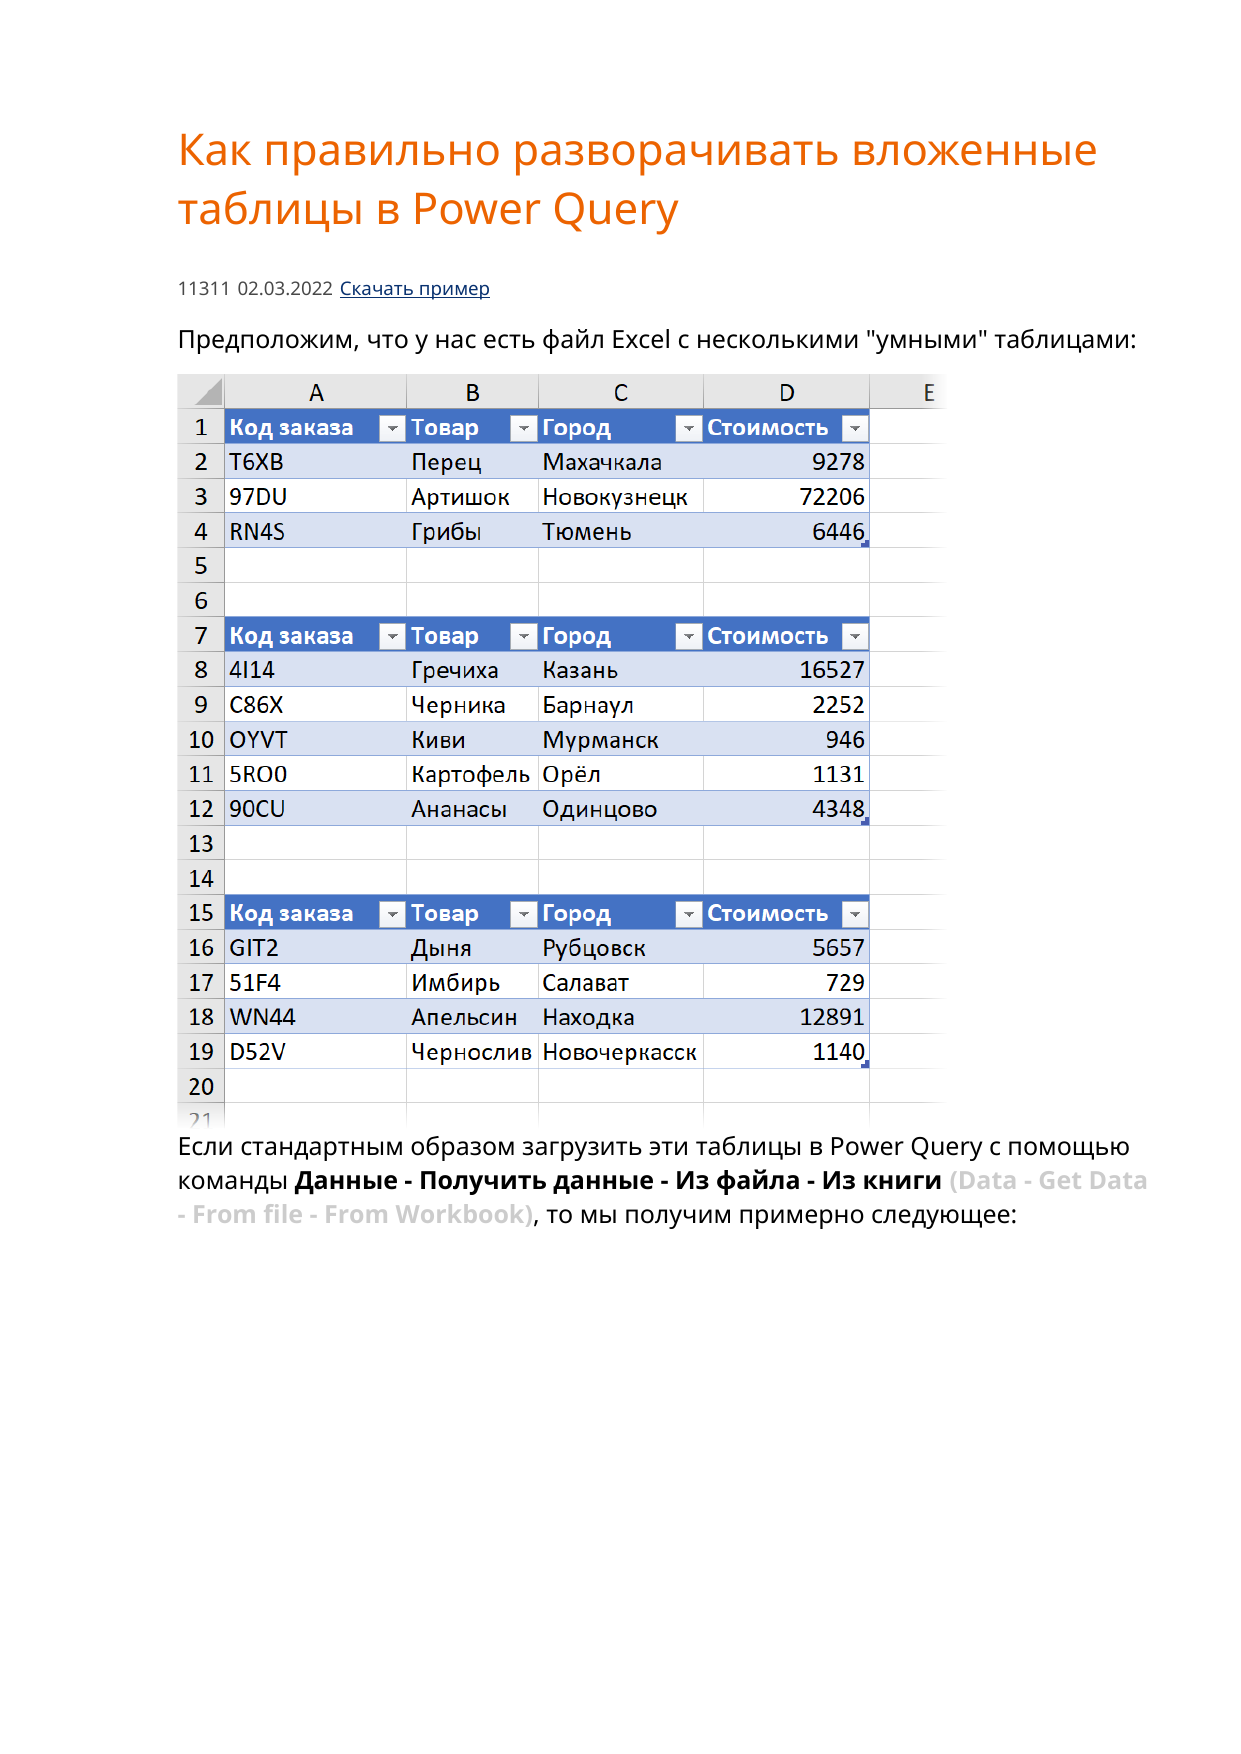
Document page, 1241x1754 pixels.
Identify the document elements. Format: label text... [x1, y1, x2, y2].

picture [177, 374, 948, 1129]
text Предположим, что у нас есть файл Excel с несколькими "умными" таблицами: [177, 321, 1152, 355]
text 11311 02.03.2022 Скачать пример [177, 268, 1152, 303]
text Как правильно разворачивать вложенные таблицы в Power Query [177, 118, 1152, 237]
text Если стандартным образом загрузить эти таблицы в Power Query с помощью команды Данные - Получить данные - Из файла - Из книги (Data - Get Data - From file - From Workbook), то мы получим примерно следующее: [177, 1129, 1152, 1231]
